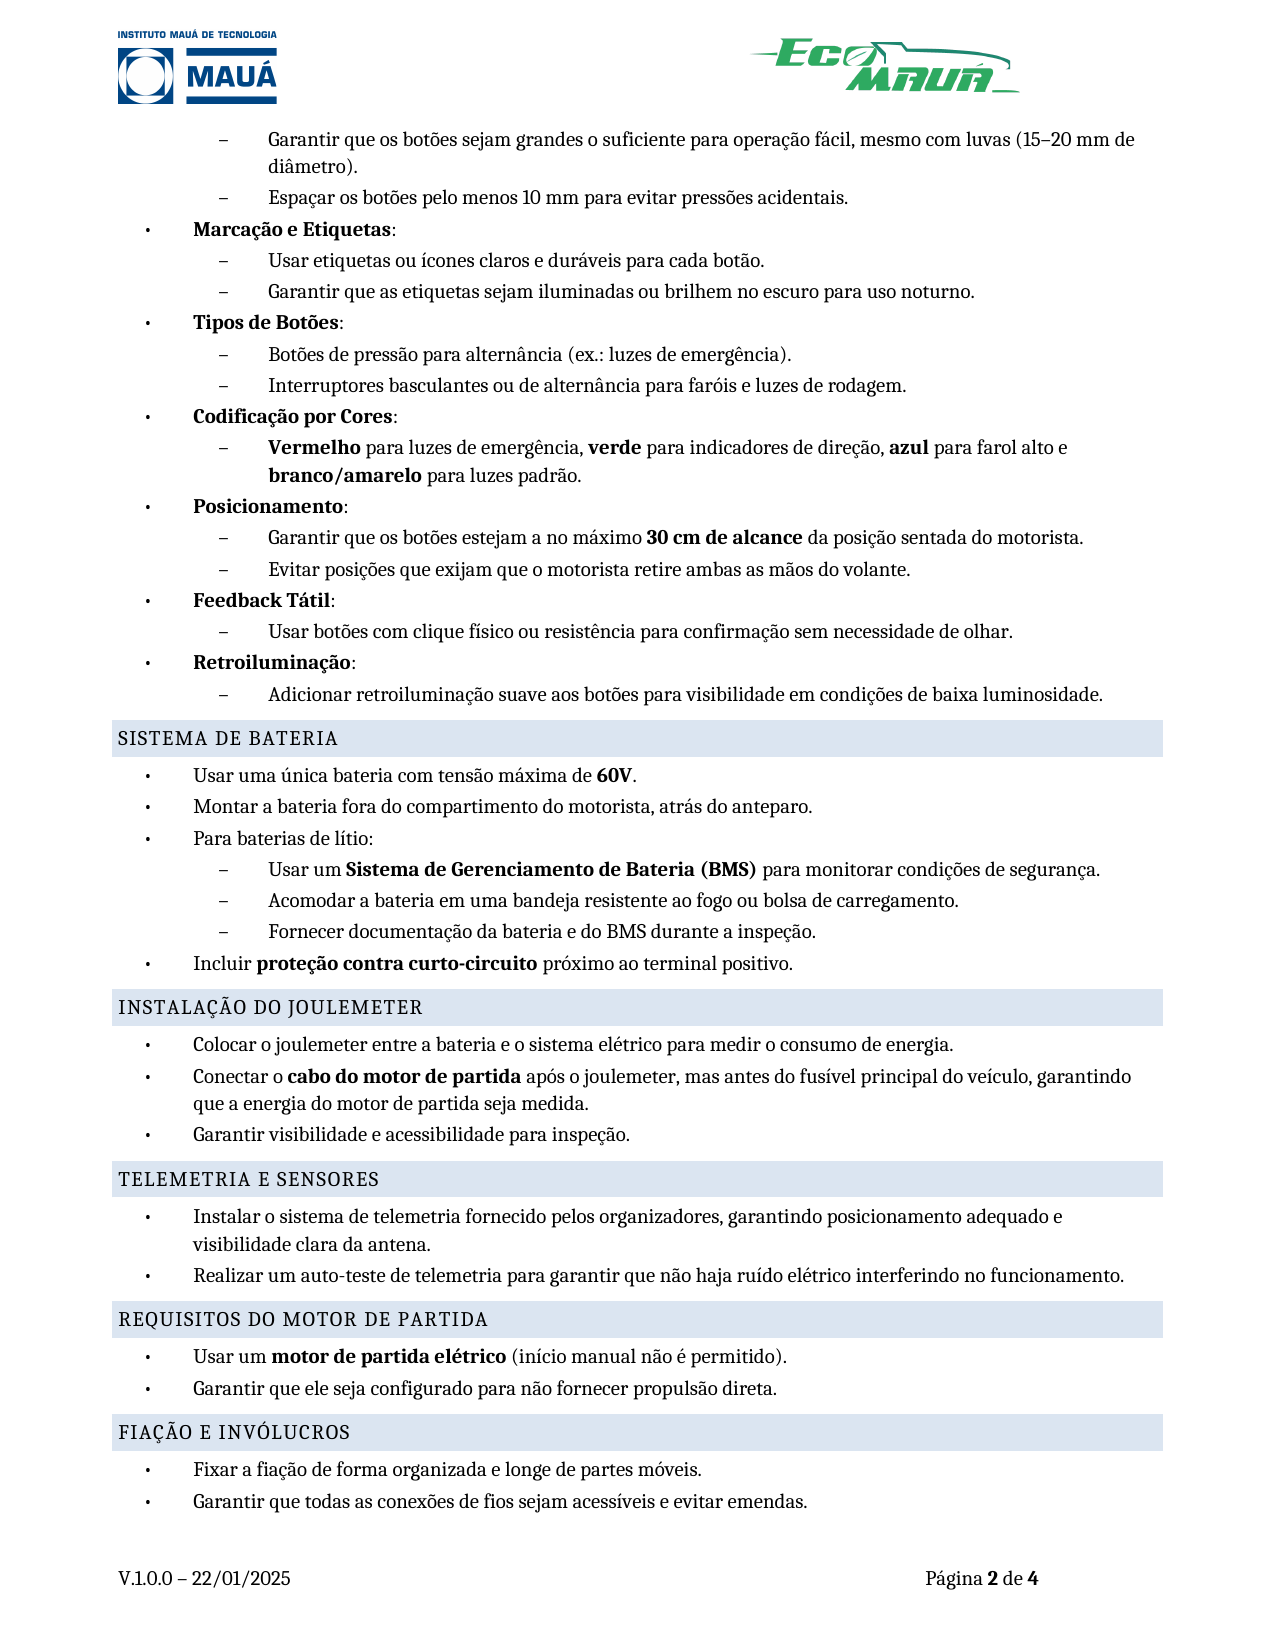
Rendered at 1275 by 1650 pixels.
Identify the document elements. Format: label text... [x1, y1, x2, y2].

list Garantir que as etiquetas sejam iluminadas ou brilhem no escuro para uso noturno. [218, 280, 1157, 304]
subtitle Requisitos do Motor de Partida [118, 1308, 1157, 1332]
subtitle Fiação e Invólucros [118, 1421, 1157, 1444]
list Usar um Sistema de Gerenciamento de Bateria (BMS) para monitorar condições de segurança. [218, 858, 1157, 882]
list Feedback Tátil: [143, 588, 1157, 612]
list Realizar um auto-teste de telemetria para garantir que não haja ruído elétrico interferindo no funcionamento. [143, 1263, 1157, 1287]
list Para baterias de lítio: [143, 826, 1157, 850]
list Tipos de Botões: [143, 311, 1157, 335]
list Interruptores basculantes ou de alternância para faróis e luzes de rodagem. [218, 373, 1157, 397]
list Garantir que os botões estejam a no máximo 30 cm de alcance da posição sentada do motorista. [218, 526, 1157, 550]
list Garantir visibilidade e acessibilidade para inspeção. [143, 1123, 1157, 1147]
list Retroiluminação: [143, 651, 1157, 675]
list Usar botões com clique físico ou resistência para confirmação sem necessidade de olhar. [218, 620, 1157, 644]
subtitle Telemetria e Sensores [118, 1167, 1157, 1191]
subtitle Instalação do Joulemeter [118, 996, 1157, 1019]
list Usar uma única bateria com tensão máxima de 60V. [143, 764, 1157, 788]
picture [118, 29, 277, 104]
list Instalar o sistema de telemetria fornecido pelos organizadores, garantindo posicionamento adequado e visibilidade clara da antena. [143, 1205, 1157, 1256]
list Fornecer documentação da bateria e do BMS durante a inspeção. [218, 920, 1157, 944]
list Garantir que todas as conexões de fios sejam acessíveis e evitar emendas. [143, 1489, 1157, 1513]
list Evitar posições que exijam que o motorista retire ambas as mãos do volante. [218, 557, 1157, 581]
list Conectar o cabo do motor de partida após o joulemeter, mas antes do fusível principal do veículo, garantindo que a energia do motor de partida seja medida. [143, 1064, 1157, 1116]
list Garantir que os botões sejam grandes o suficiente para operação fácil, mesmo com luvas (15–20 mm de diâmetro). [218, 127, 1157, 179]
list Espaçar os botões pelo menos 10 mm para evitar pressões acidentais. [218, 186, 1157, 210]
list Incluir proteção contra curto-circuito próximo ao terminal positivo. [143, 951, 1157, 975]
list Adicionar retroiluminação suave aos botões para visibilidade em condições de baixa luminosidade. [218, 682, 1157, 706]
list Usar um motor de partida elétrico (início manual não é permitido). [143, 1345, 1157, 1369]
list Botões de pressão para alternância (ex.: luzes de emergência). [218, 342, 1157, 366]
list Fixar a fiação de forma organizada e longe de partes móveis. [143, 1458, 1157, 1482]
subtitle Sistema de Bateria [118, 726, 1157, 750]
picture [730, 29, 1039, 104]
list Garantir que ele seja configurado para não fornecer propulsão direta. [143, 1376, 1157, 1400]
list Acomodar a bateria em uma bandeja resistente ao fogo ou bolsa de carregamento. [218, 889, 1157, 913]
list Vermelho para luzes de emergência, verde para indicadores de direção, azul para farol alto e branco/amarelo para luzes padrão. [218, 436, 1157, 487]
list Colocar o joulemeter entre a bateria e o sistema elétrico para medir o consumo de energia. [143, 1033, 1157, 1057]
list Montar a bateria fora do compartimento do motorista, atrás do anteparo. [143, 795, 1157, 819]
list Codificação por Cores: [143, 405, 1157, 429]
list Marcação e Etiquetas: [143, 217, 1157, 241]
list Usar etiquetas ou ícones claros e duráveis para cada botão. [218, 248, 1157, 272]
list Posicionamento: [143, 495, 1157, 519]
